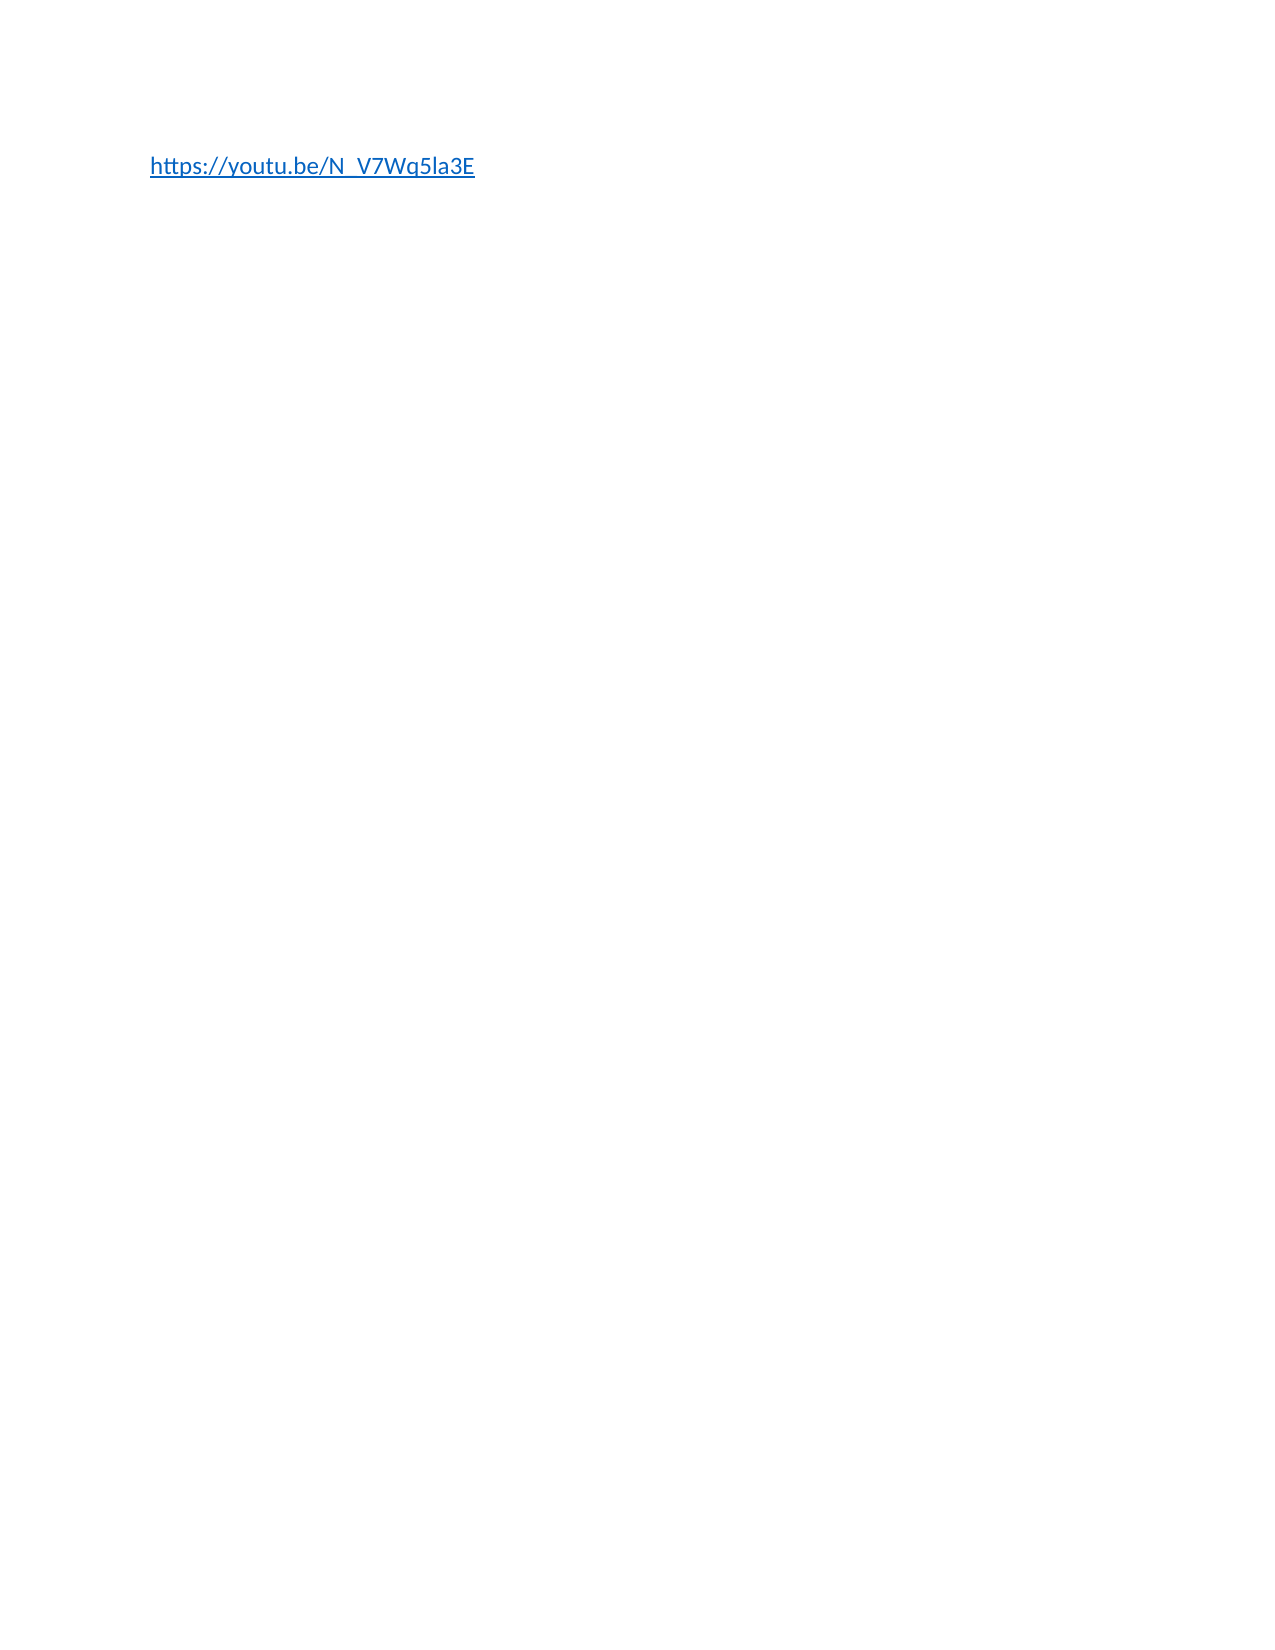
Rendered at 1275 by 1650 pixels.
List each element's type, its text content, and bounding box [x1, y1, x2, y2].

text https://youtu.be/N_V7Wq5la3E [150, 150, 1125, 181]
